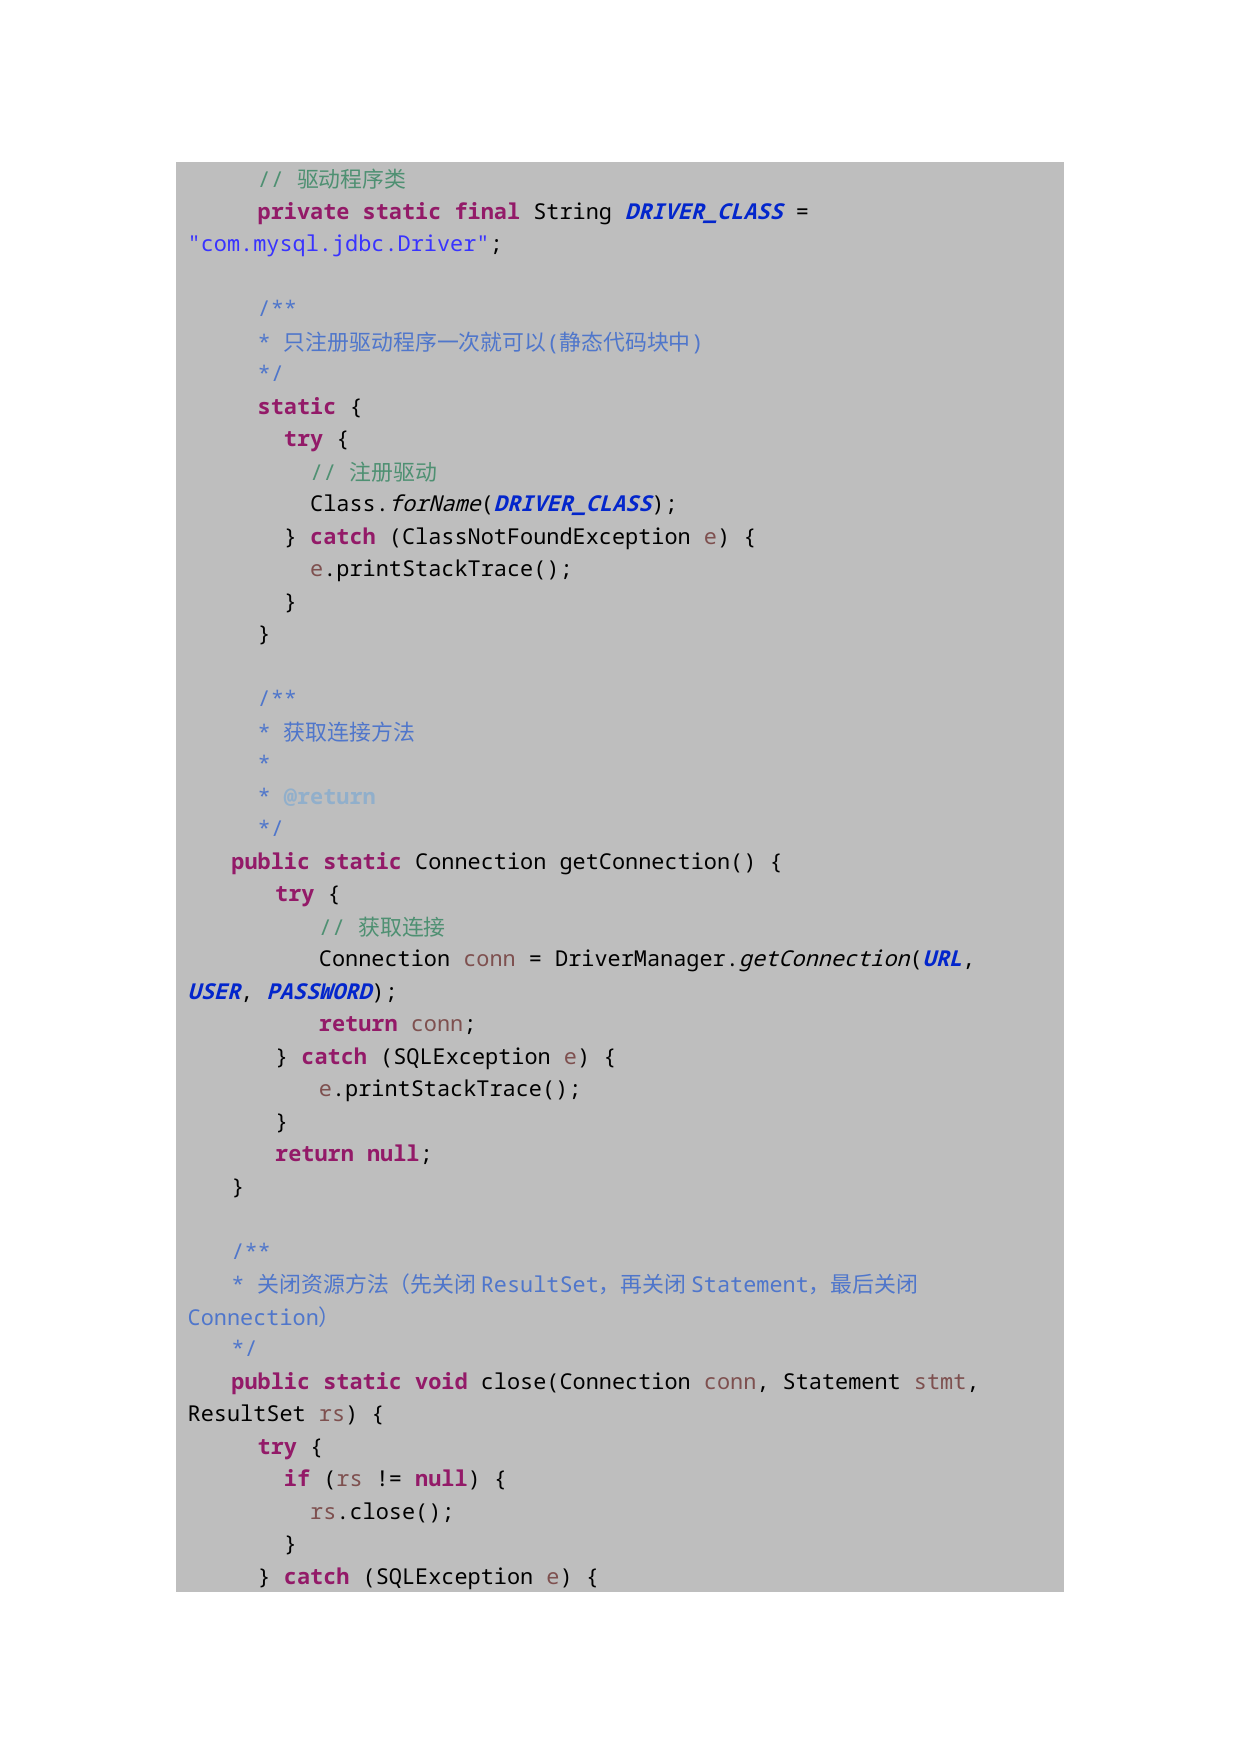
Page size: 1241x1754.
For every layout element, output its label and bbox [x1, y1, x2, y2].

table_header [176, 162, 1064, 1592]
